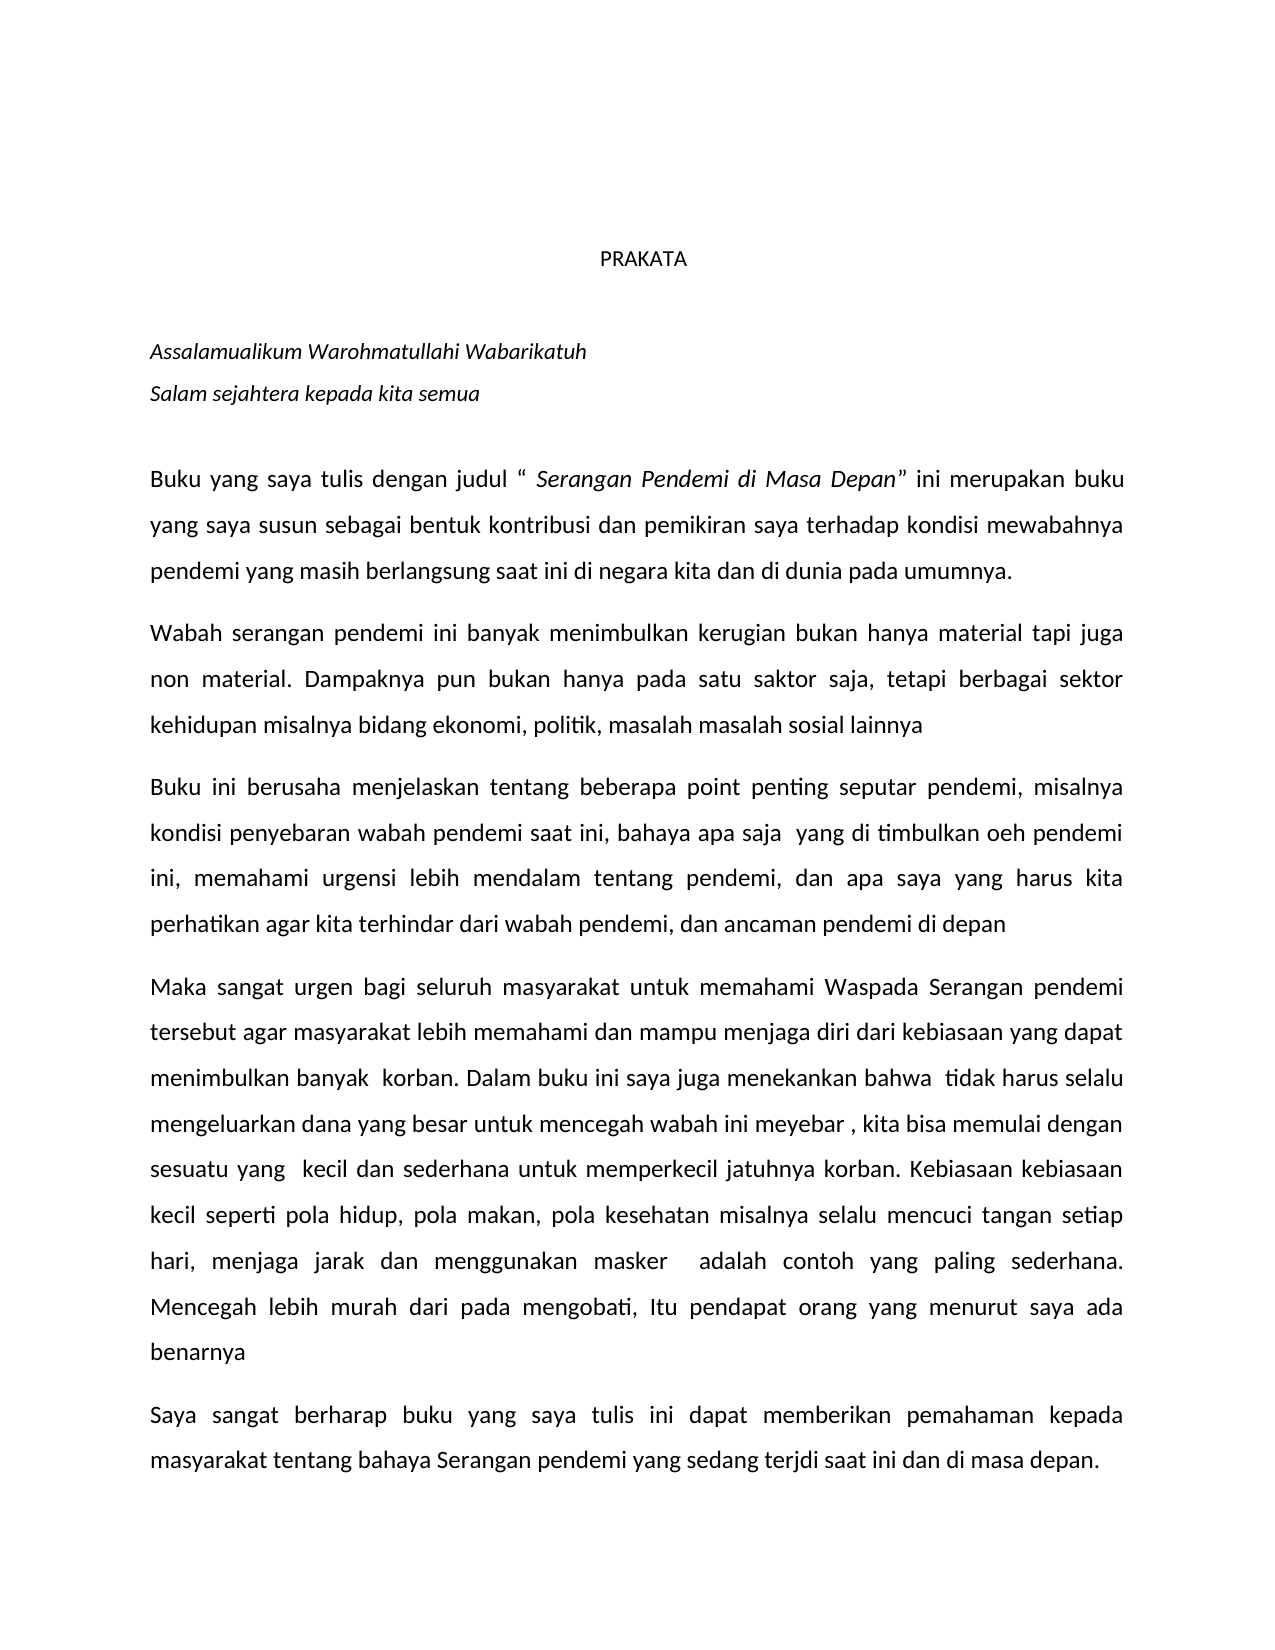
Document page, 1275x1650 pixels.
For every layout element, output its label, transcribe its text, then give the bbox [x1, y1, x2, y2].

text Saya sangat berharap buku yang saya tulis ini dapat memberikan pemahaman kepada masyarakat tentang bahaya Serangan pendemi yang sedang terjdi saat ini dan di masa depan. [150, 1399, 1125, 1475]
text Maka sangat urgen bagi seluruh masyarakat untuk memahami Waspada Serangan pendemi tersebut agar masyarakat lebih memahami dan mampu menjaga diri dari kebiasaan yang dapat menimbulkan banyak korban. Dalam buku ini saya juga menekankan bahwa tidak harus selalu mengeluarkan dana yang besar untuk mencegah wabah ini meyebar , kita bisa memulai dengan sesuatu yang kecil dan sederhana untuk memperkecil jatuhnya korban. Kebiasaan kebiasaan kecil seperti pola hidup, pola makan, pola kesehatan misalnya selalu mencuci tangan setiap hari, menjaga jarak dan menggunakan masker adalah contoh yang paling sederhana. Mencegah lebih murah dari pada mengobati, Itu pendapat orang yang menurut saya ada benarnya [150, 971, 1125, 1367]
text Buku ini berusaha menjelaskan tentang beberapa point penting seputar pendemi, misalnya kondisi penyebaran wabah pendemi saat ini, bahaya apa saja yang di timbulkan oeh pendemi ini, memahami urgensi lebih mendalam tentang pendemi, dan apa saya yang harus kita perhatikan agar kita terhindar dari wabah pendemi, dan ancaman pendemi di depan [150, 771, 1125, 939]
text PRAKATA [150, 244, 1125, 272]
text Wabah serangan pendemi ini banyak menimbulkan kerugian bukan hanya material tapi juga non material. Dampaknya pun bukan hanya pada satu saktor saja, tetapi berbagai sektor kehidupan misalnya bidang ekonomi, politik, masalah masalah sosial lainnya [150, 617, 1125, 739]
text Buku yang saya tulis dengan judul “ Serangan Pendemi di Masa Depan” ini merupakan buku yang saya susun sebagai bentuk kontribusi dan pemikiran saya terhadap kondisi mewabahnya pendemi yang masih berlangsung saat ini di negara kita dan di dunia pada umumnya. [150, 463, 1125, 585]
text Salam sejahtera kepada kita semua [150, 379, 1125, 407]
text Assalamualikum Warohmatullahi Wabarikatuh [150, 337, 1125, 366]
